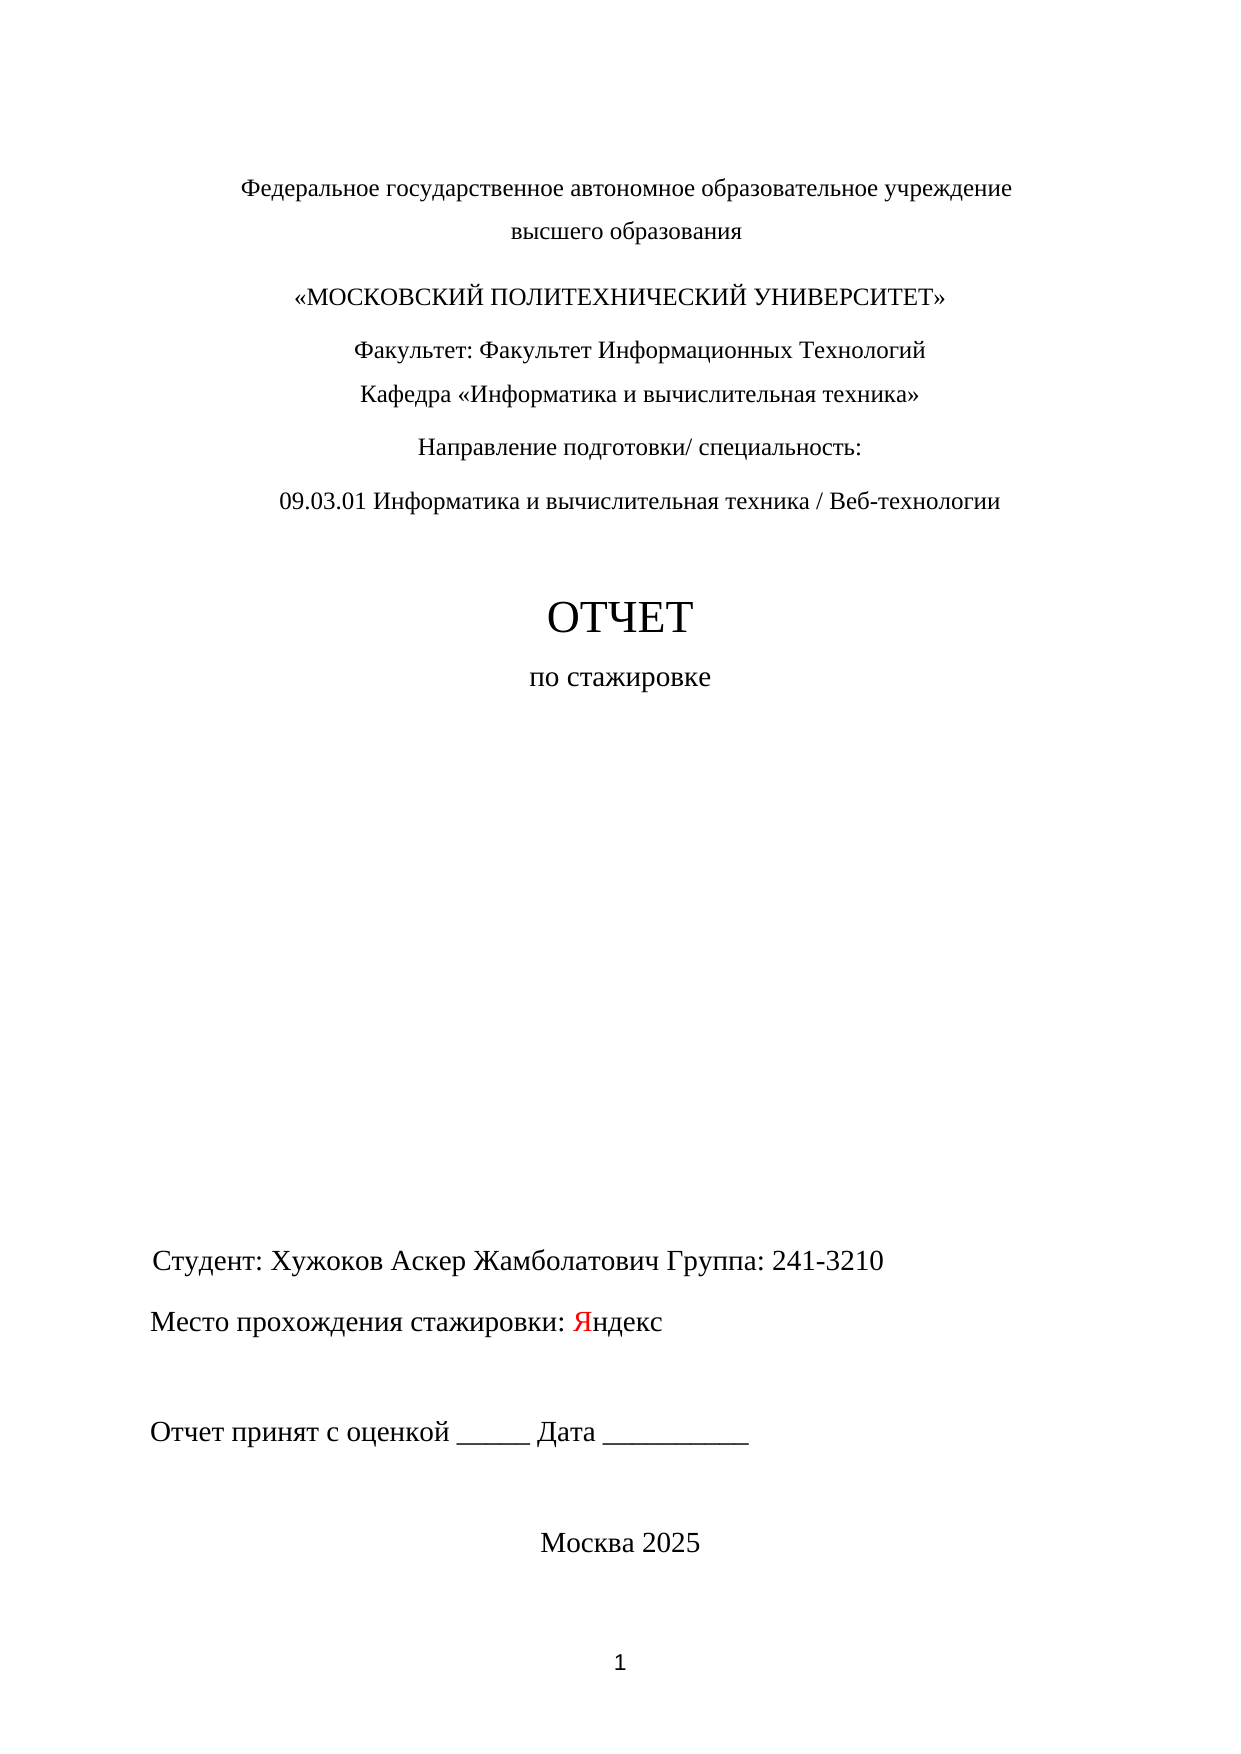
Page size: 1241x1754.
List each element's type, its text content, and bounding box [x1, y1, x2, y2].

text Студент: Хужоков Аскер Жамболатович Группа: 241-3210 [152, 1243, 1088, 1277]
text Место прохождения стажировки: Яндекс [150, 1304, 1090, 1337]
text Москва 2025 [152, 1525, 1088, 1559]
text Отчет принят с оценкой _____ Дата __________ [150, 1414, 1084, 1448]
text 09.03.01 Информатика и вычислительная техника / Веб-технологии [192, 486, 1088, 514]
text Федеральное государственное автономное образовательное учреждение высшего образования [217, 173, 1036, 245]
text Факультет: Факультет Информационных Технологий Кафедра «Информатика и вычислительная техника» [192, 336, 1088, 407]
text ОТЧЕТ [152, 589, 1088, 642]
text Направление подготовки/ специальность: [192, 432, 1088, 461]
text «МОСКОВСКИЙ ПОЛИТЕХНИЧЕСКИЙ УНИВЕРСИТЕТ» [217, 282, 1023, 311]
text по стажировке [152, 659, 1088, 693]
